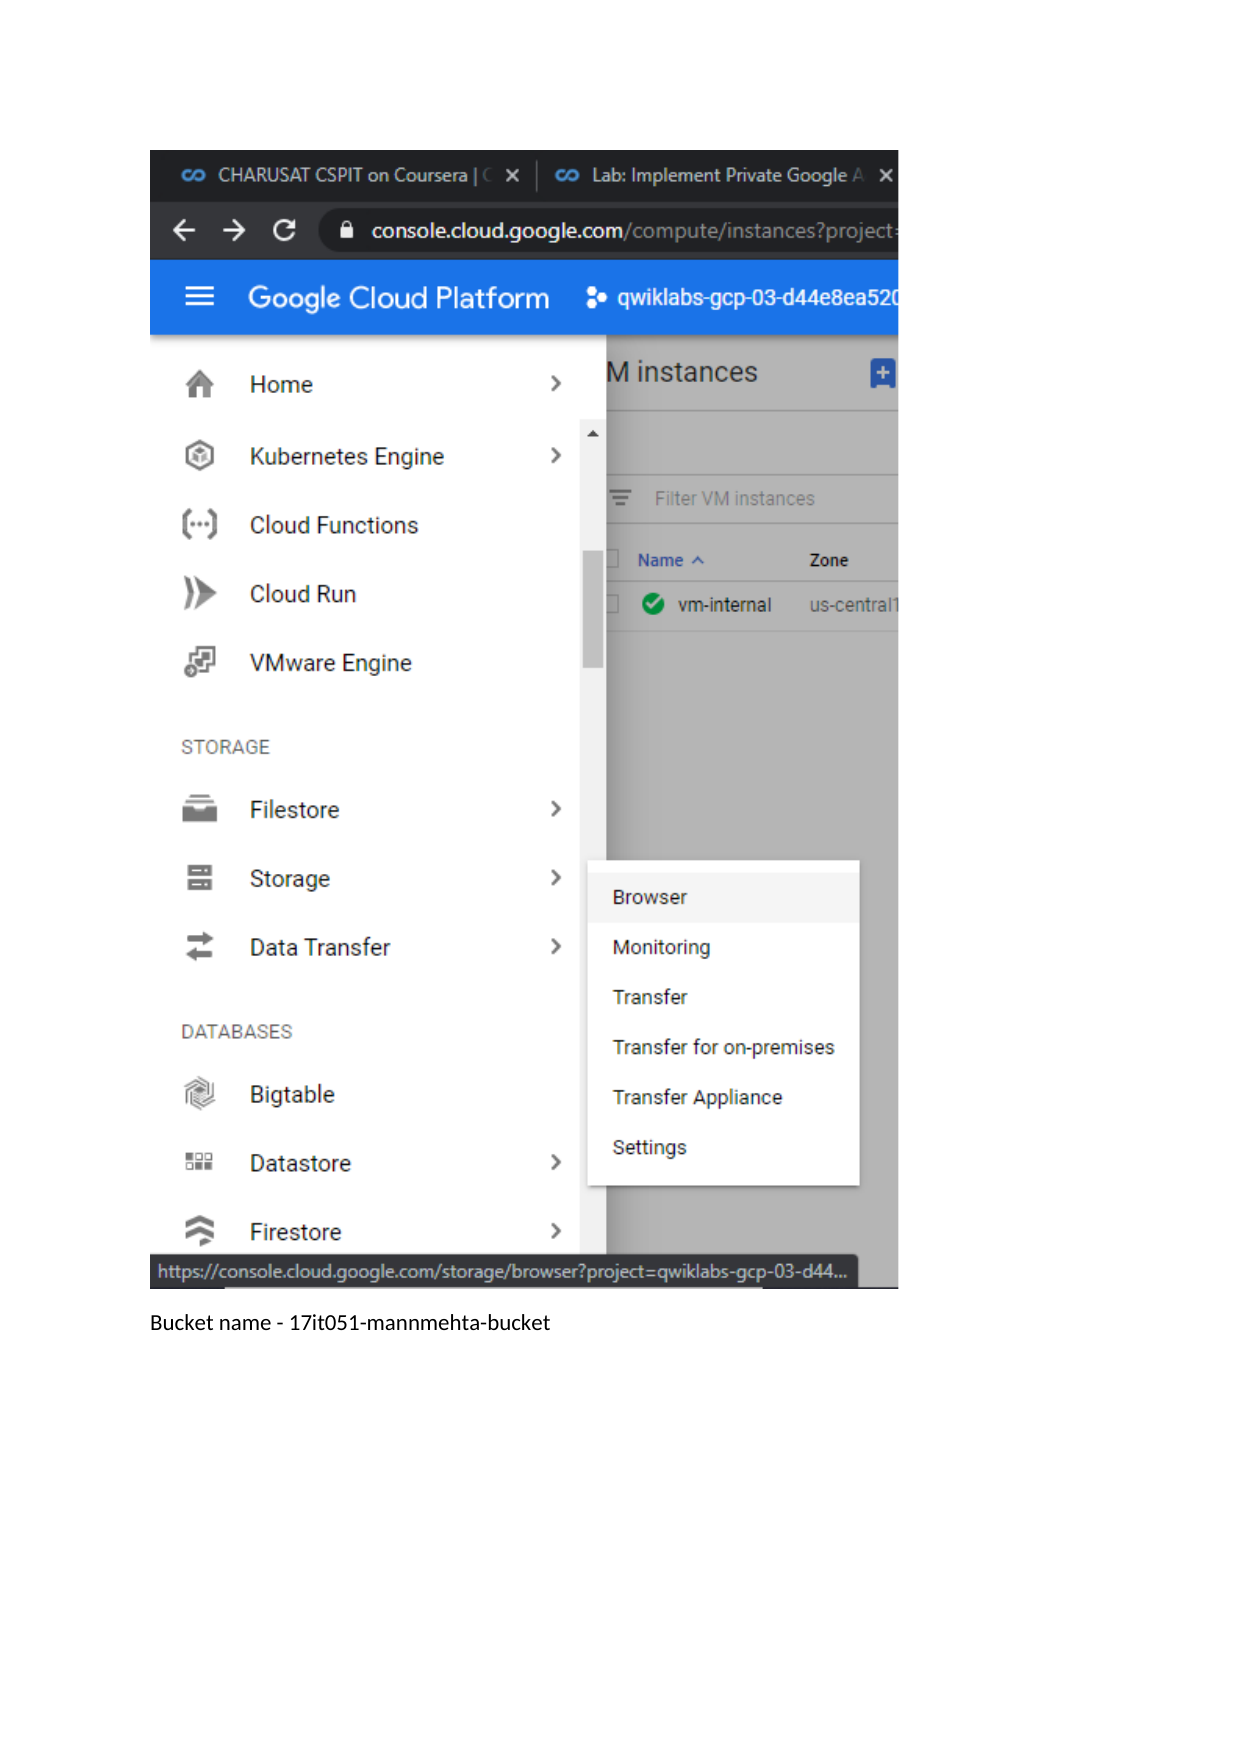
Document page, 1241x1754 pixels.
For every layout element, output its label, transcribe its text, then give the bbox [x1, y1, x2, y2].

picture [150, 150, 899, 1289]
text Bucket name - 17it051-mannmehta-bucket [150, 1308, 1090, 1336]
